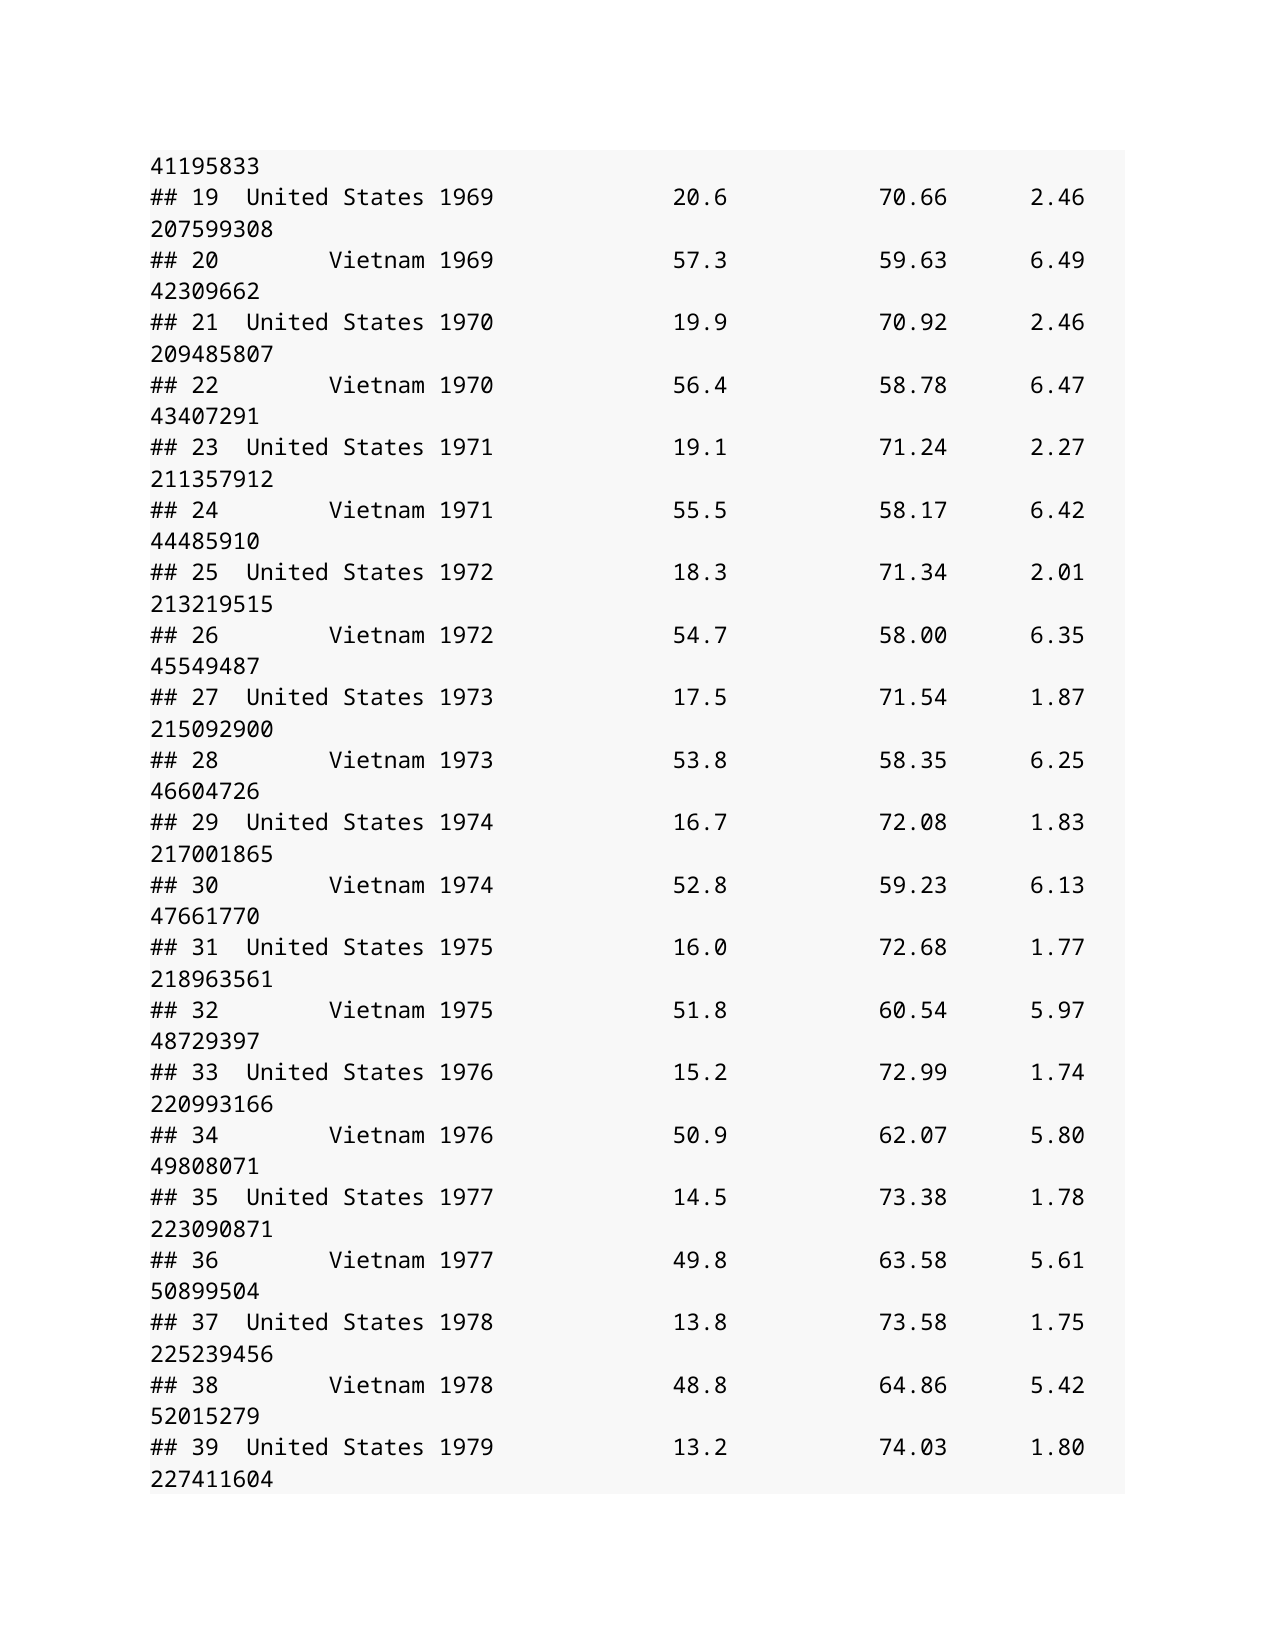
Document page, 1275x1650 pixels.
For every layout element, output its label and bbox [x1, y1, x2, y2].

text [150, 150, 1125, 1494]
